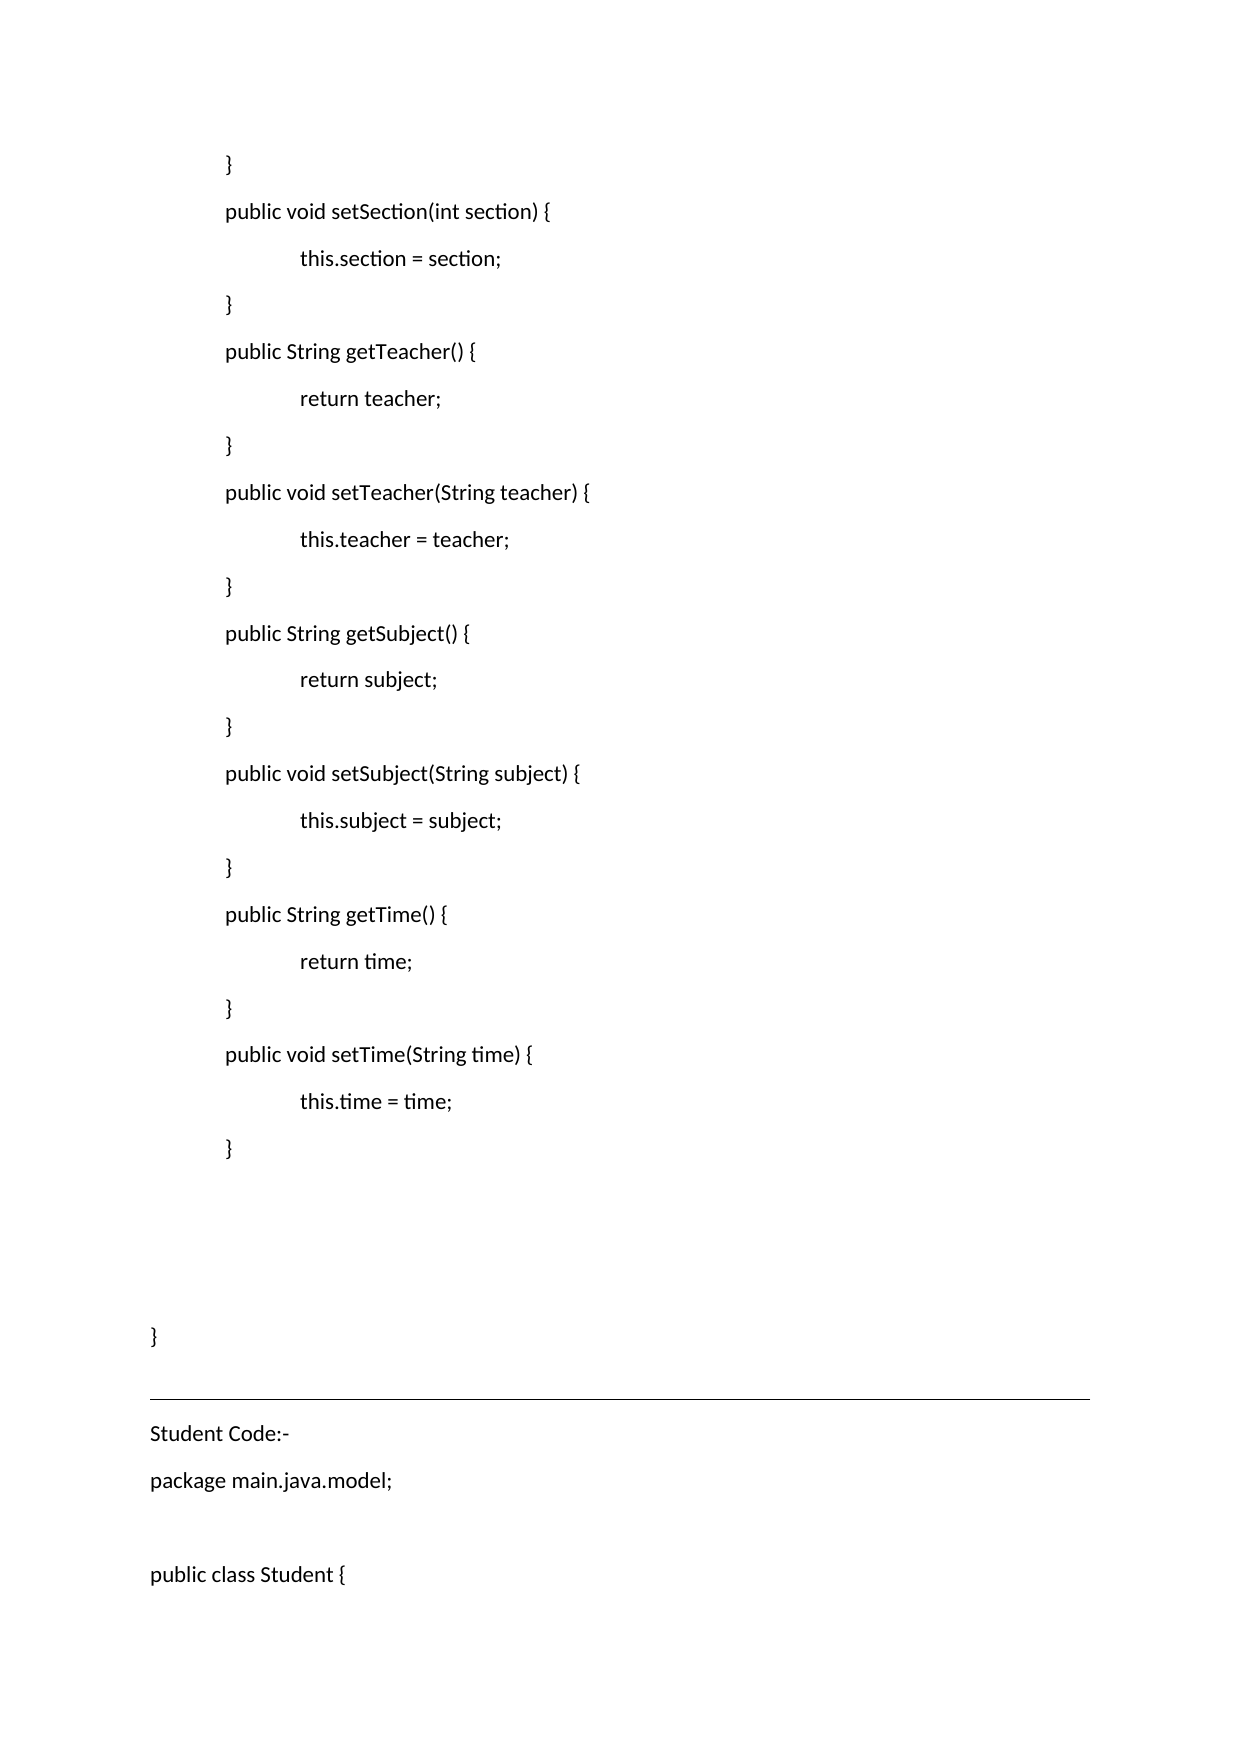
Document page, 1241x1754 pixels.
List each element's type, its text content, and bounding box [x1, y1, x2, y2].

text this.section = section; [150, 244, 1090, 272]
text this.subject = subject; [150, 806, 1090, 834]
text public void setTeacher(String teacher) { [150, 478, 1090, 506]
text public void setSection(int section) { [150, 197, 1090, 225]
text public void setTime(String time) { [150, 1041, 1090, 1069]
text } [150, 431, 1090, 459]
text Student Code:- [150, 1419, 1090, 1447]
text } [150, 712, 1090, 741]
text public void setSubject(String subject) { [150, 759, 1090, 787]
text } [150, 994, 1090, 1022]
text package main.java.model; [150, 1466, 1090, 1494]
text return subject; [150, 666, 1090, 694]
text } [150, 853, 1090, 881]
text public String getTime() { [150, 900, 1090, 928]
text return time; [150, 947, 1090, 975]
text public String getTeacher() { [150, 337, 1090, 366]
text } [150, 1322, 1090, 1350]
text } [150, 291, 1090, 319]
text } [150, 1134, 1090, 1162]
text public class Student { [150, 1560, 1090, 1588]
text this.teacher = teacher; [150, 525, 1090, 553]
text } [150, 572, 1090, 600]
text public String getSubject() { [150, 619, 1090, 647]
text this.time = time; [150, 1087, 1090, 1116]
text return teacher; [150, 384, 1090, 412]
text } [150, 150, 1090, 178]
